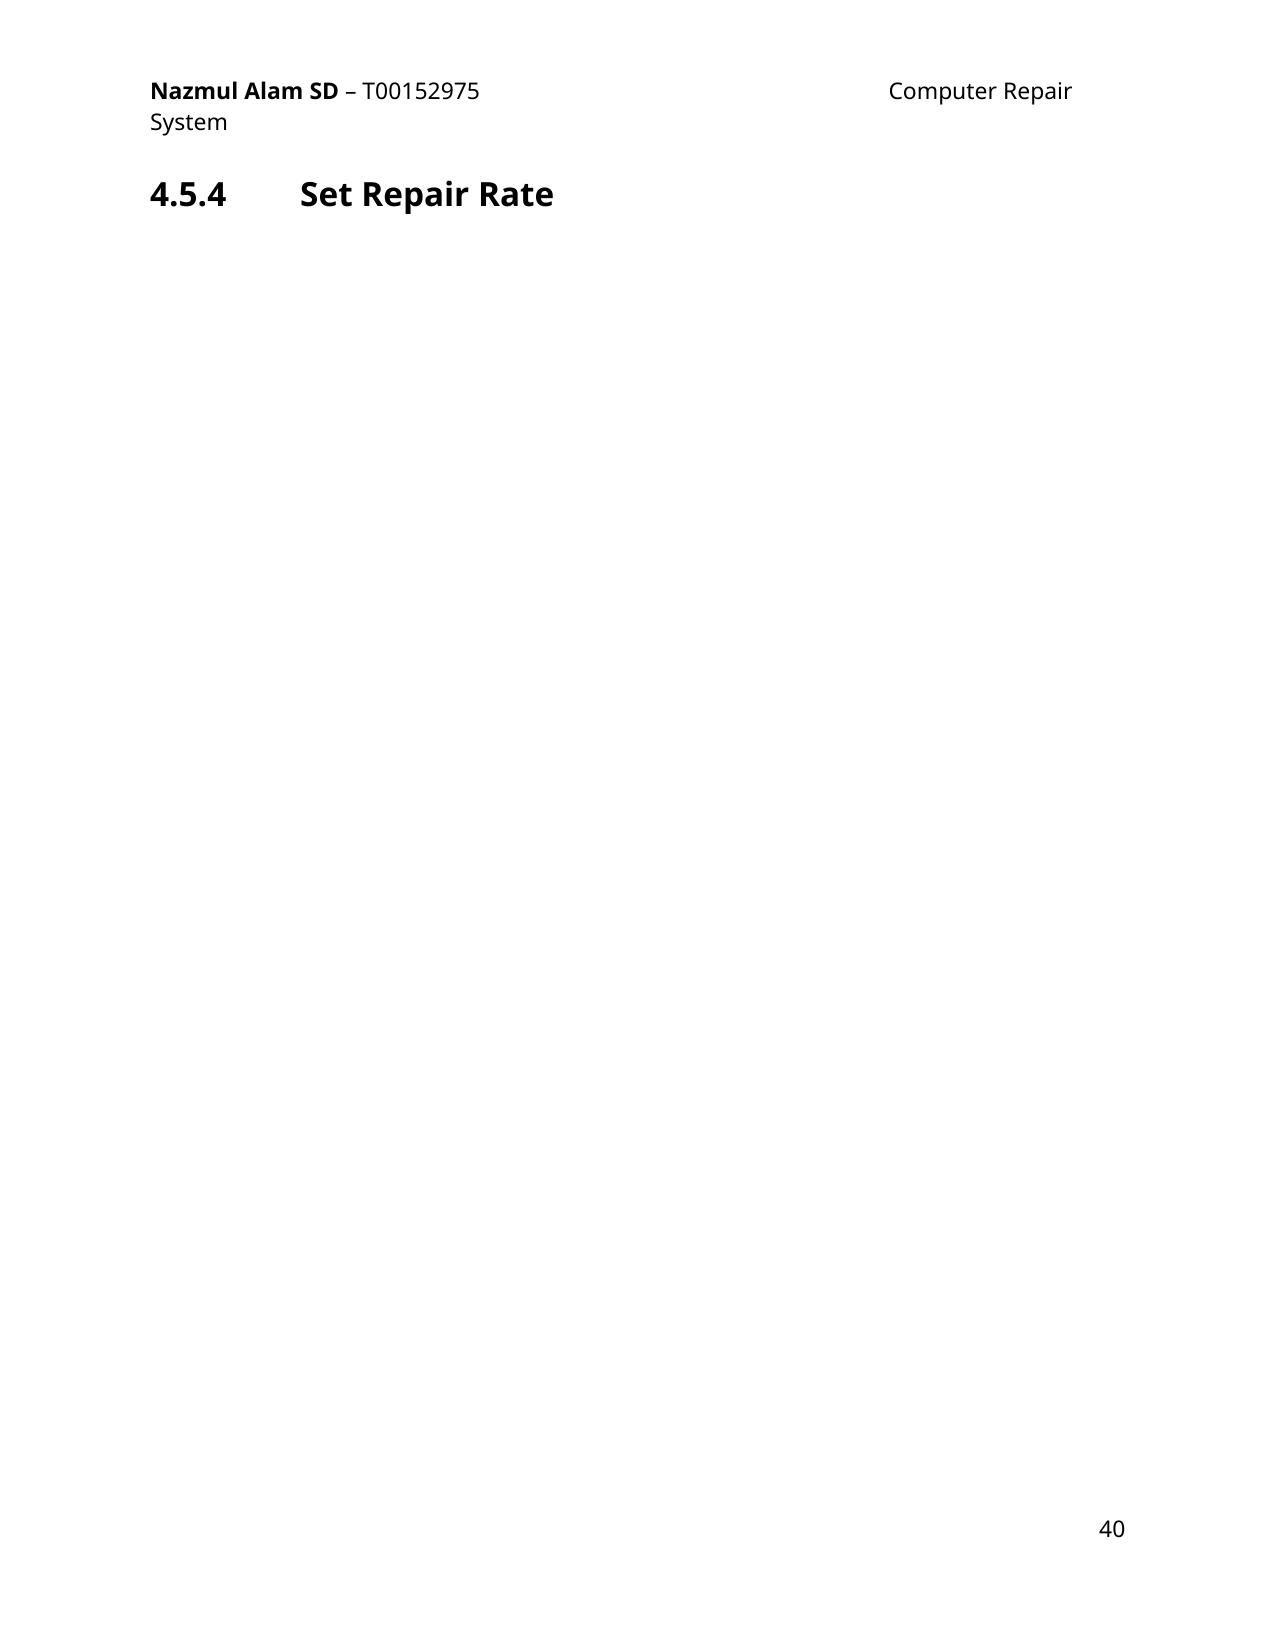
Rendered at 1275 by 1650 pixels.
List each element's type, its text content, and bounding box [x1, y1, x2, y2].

subtitle Set Repair Rate [150, 171, 1125, 216]
